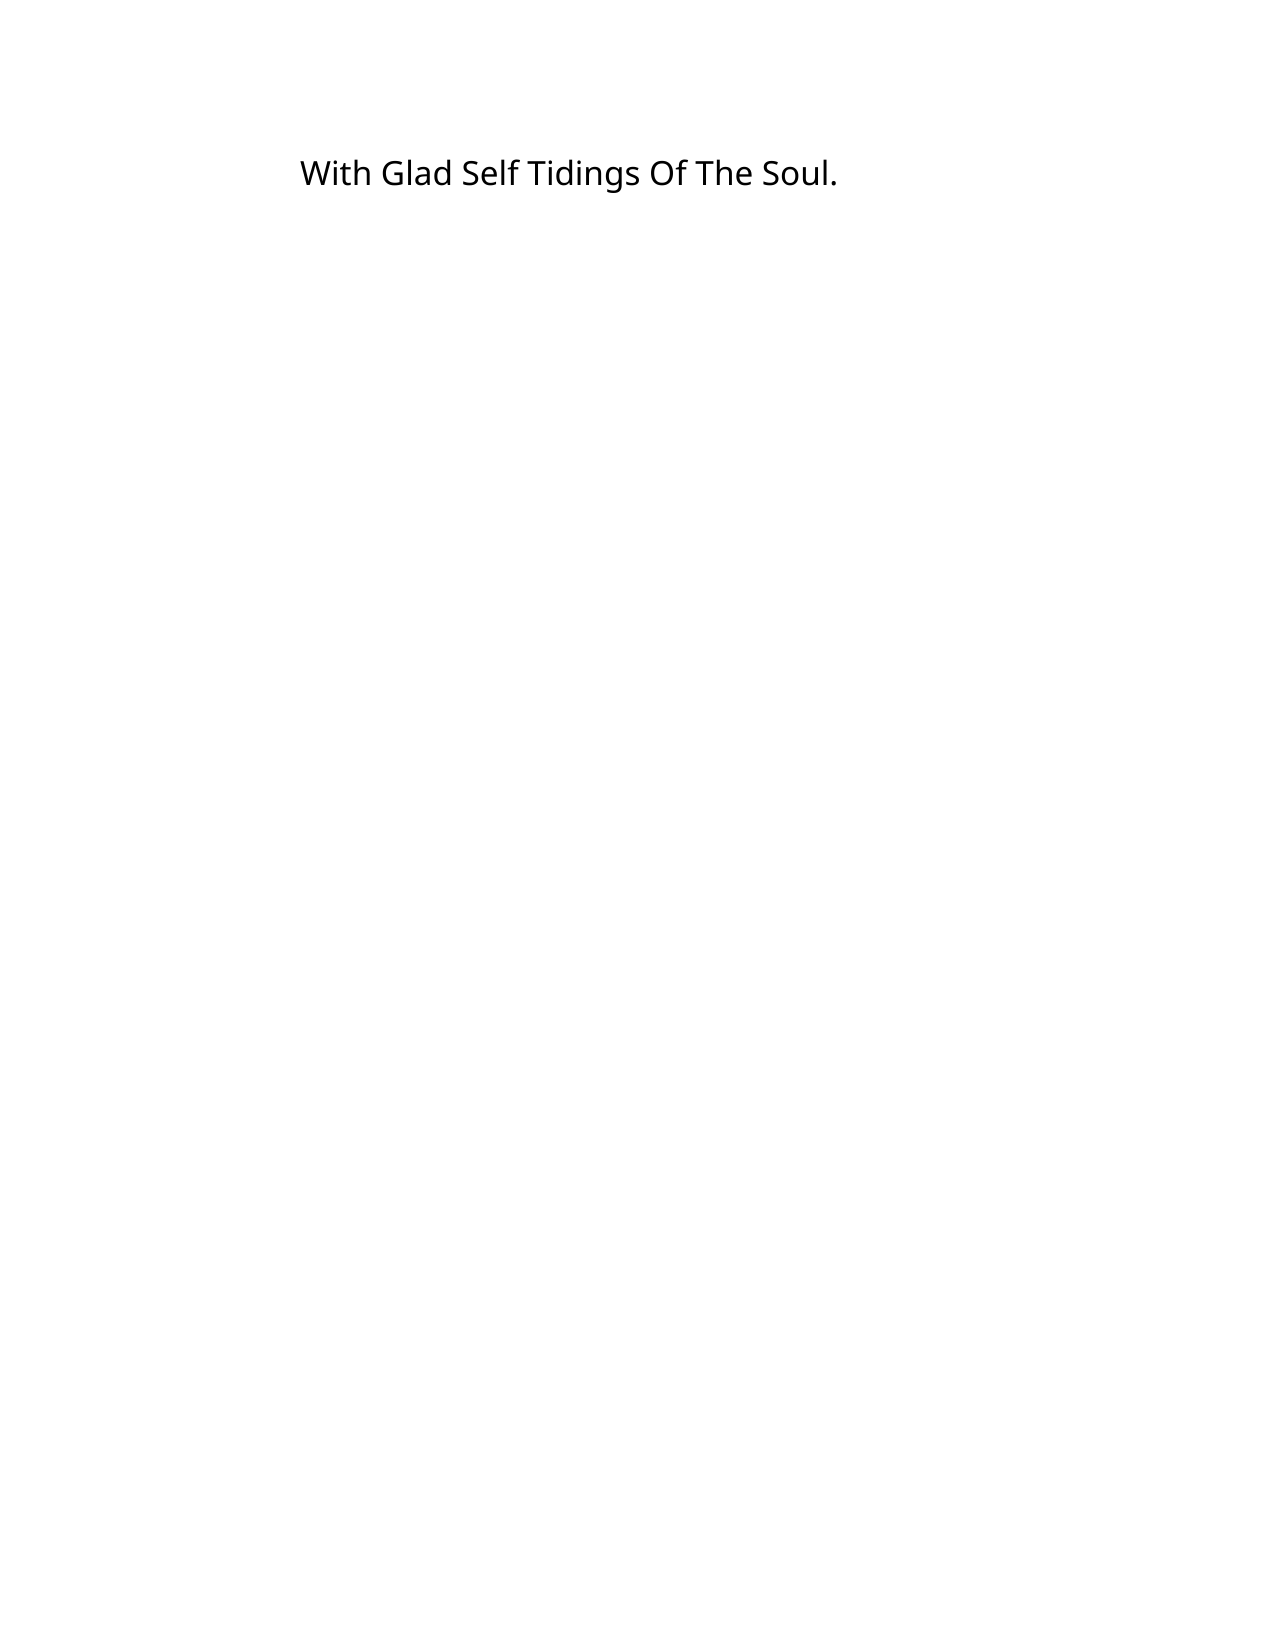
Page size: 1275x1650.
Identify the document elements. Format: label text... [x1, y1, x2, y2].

text With Glad Self Tidings Of The Soul. [225, 150, 1125, 195]
